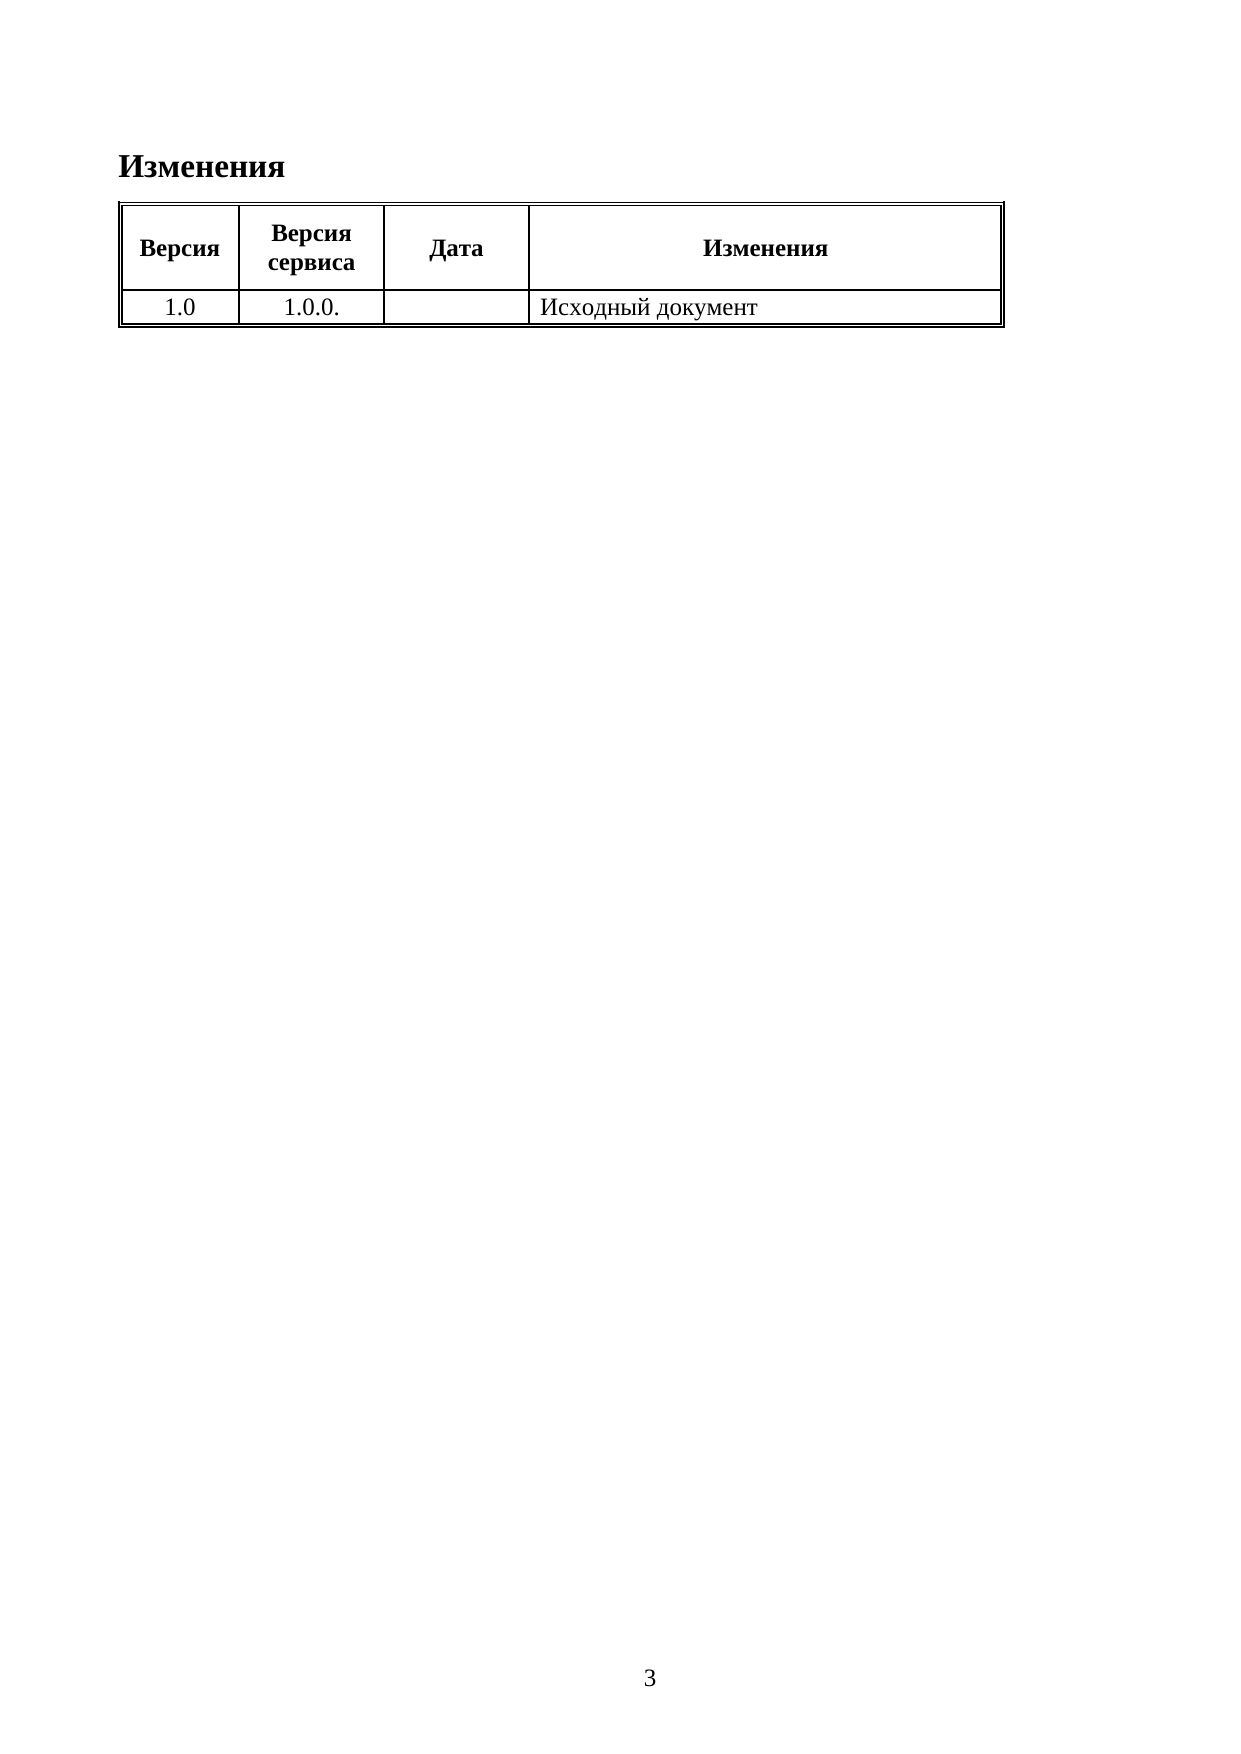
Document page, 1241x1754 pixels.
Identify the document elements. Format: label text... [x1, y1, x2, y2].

table_header Версия сервиса [240, 206, 383, 288]
table_cell [385, 291, 528, 323]
list Изменения [118, 146, 1181, 185]
table_cell 1.0.0. [240, 291, 383, 323]
table_header Дата [385, 206, 528, 288]
table_cell Исходный документ [530, 291, 1000, 323]
table_header Изменения [530, 206, 1000, 288]
table_cell 1.0 [123, 291, 238, 323]
table_header Версия [123, 206, 238, 288]
